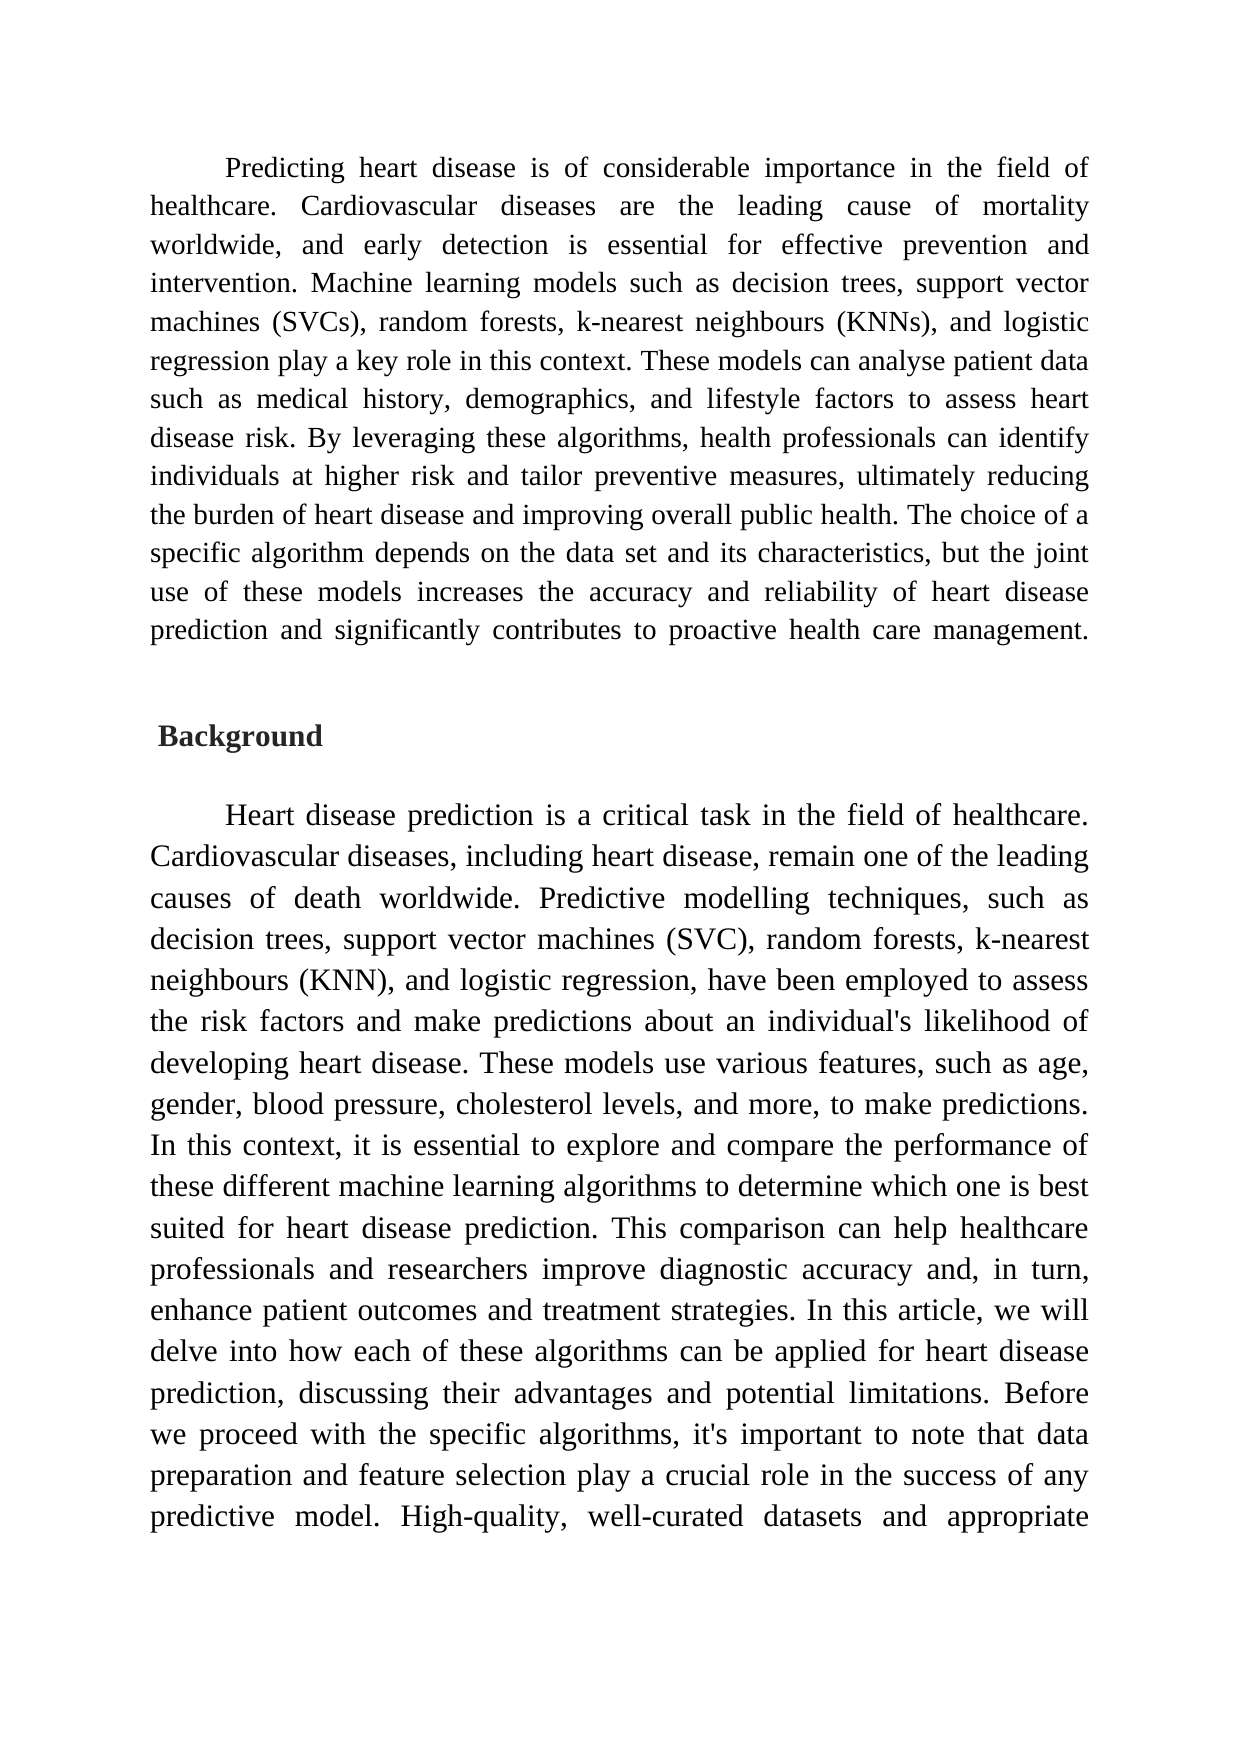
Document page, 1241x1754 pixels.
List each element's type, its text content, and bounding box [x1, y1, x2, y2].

text Predicting heart disease is of considerable importance in the field of healthcare. Cardiovascular diseases are the leading cause of mortality worldwide, and early detection is essential for effective prevention and intervention. Machine learning models such as decision trees, support vector machines (SVCs), random forests, k-nearest neighbours (KNNs), and logistic regression play a key role in this context. These models can analyse patient data such as medical history, demographics, and lifestyle factors to assess heart disease risk. By leveraging these algorithms, health professionals can identify individuals at higher risk and tailor preventive measures, ultimately reducing the burden of heart disease and improving overall public health. The choice of a specific algorithm depends on the data set and its characteristics, but the joint use of these models increases the accuracy and reliability of heart disease prediction and significantly contributes to proactive health care management. [150, 150, 1090, 687]
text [150, 796, 1090, 1534]
text Background [150, 718, 1090, 753]
